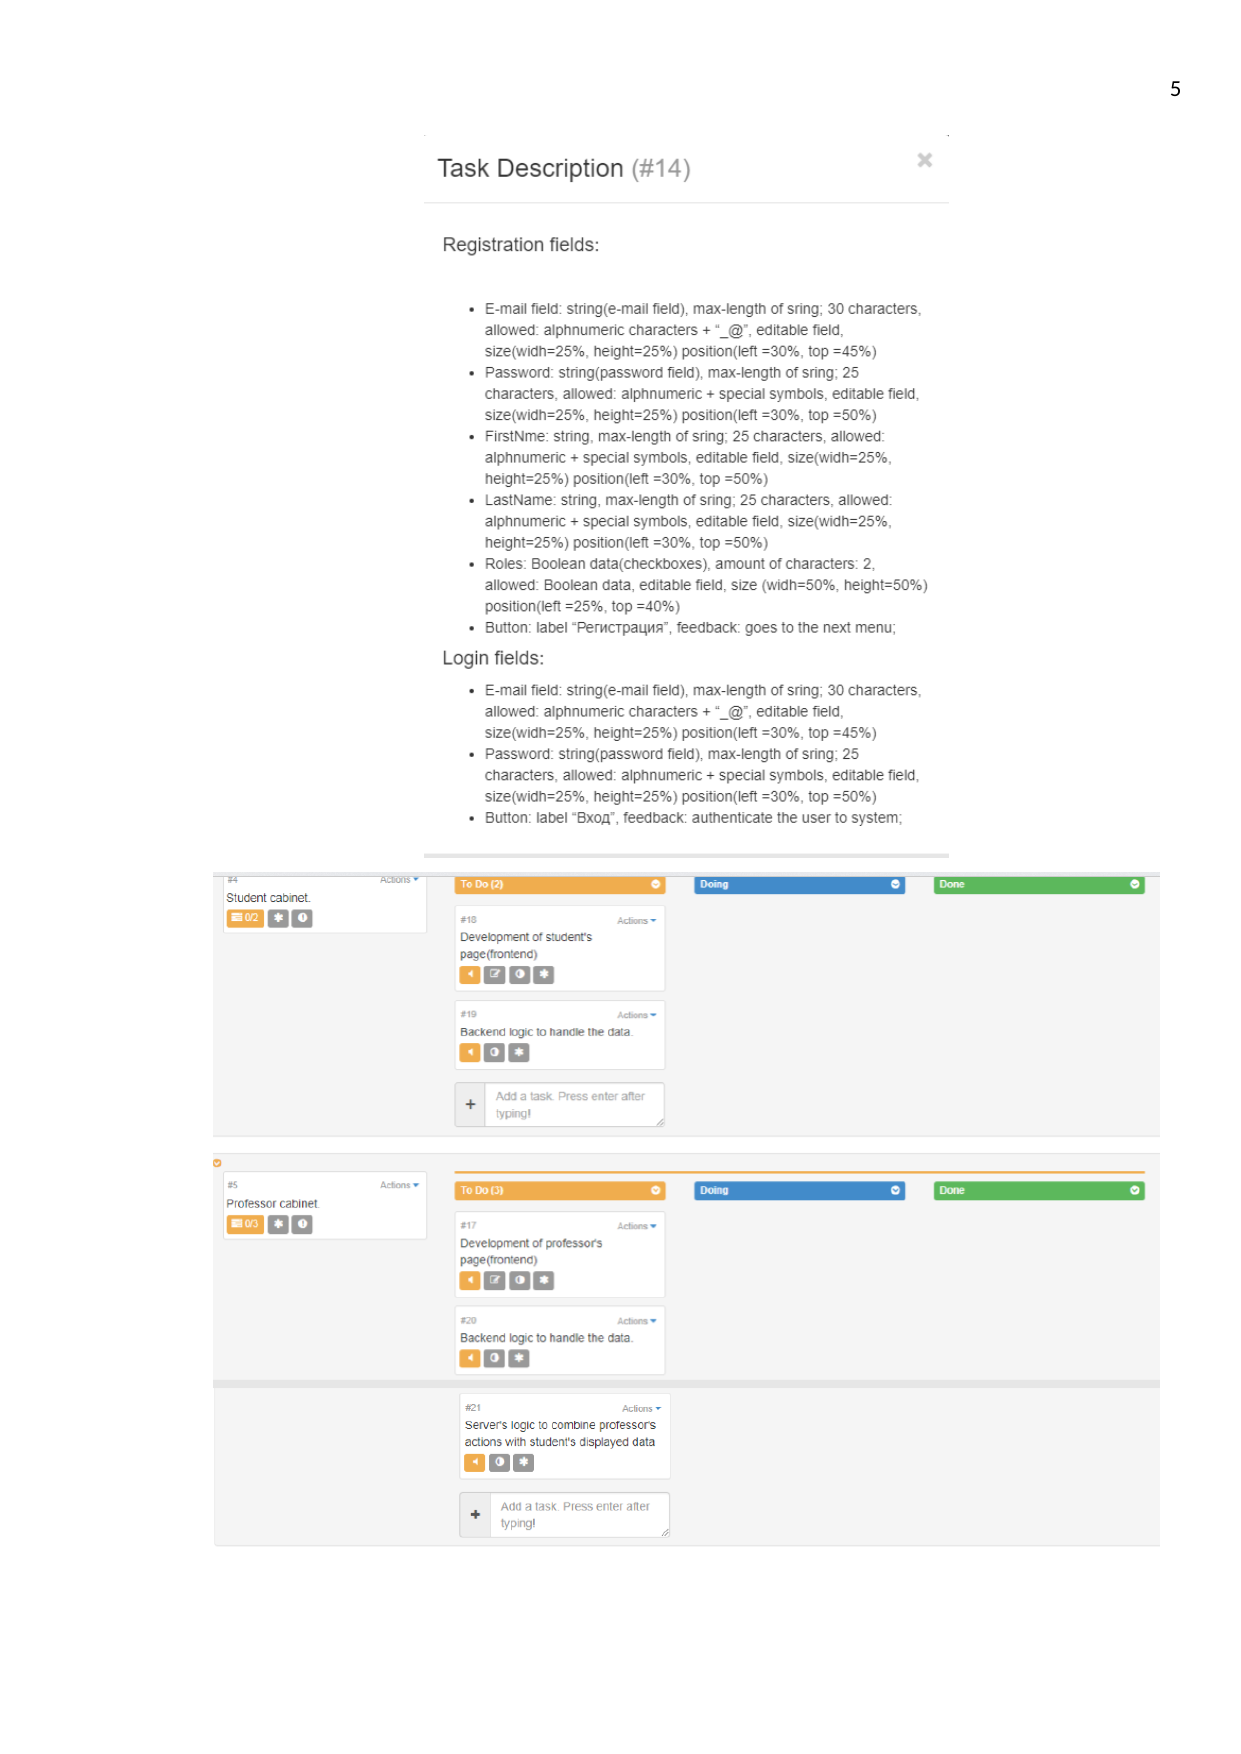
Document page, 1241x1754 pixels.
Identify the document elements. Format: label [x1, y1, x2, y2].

picture [424, 135, 949, 858]
picture [213, 872, 1160, 1550]
